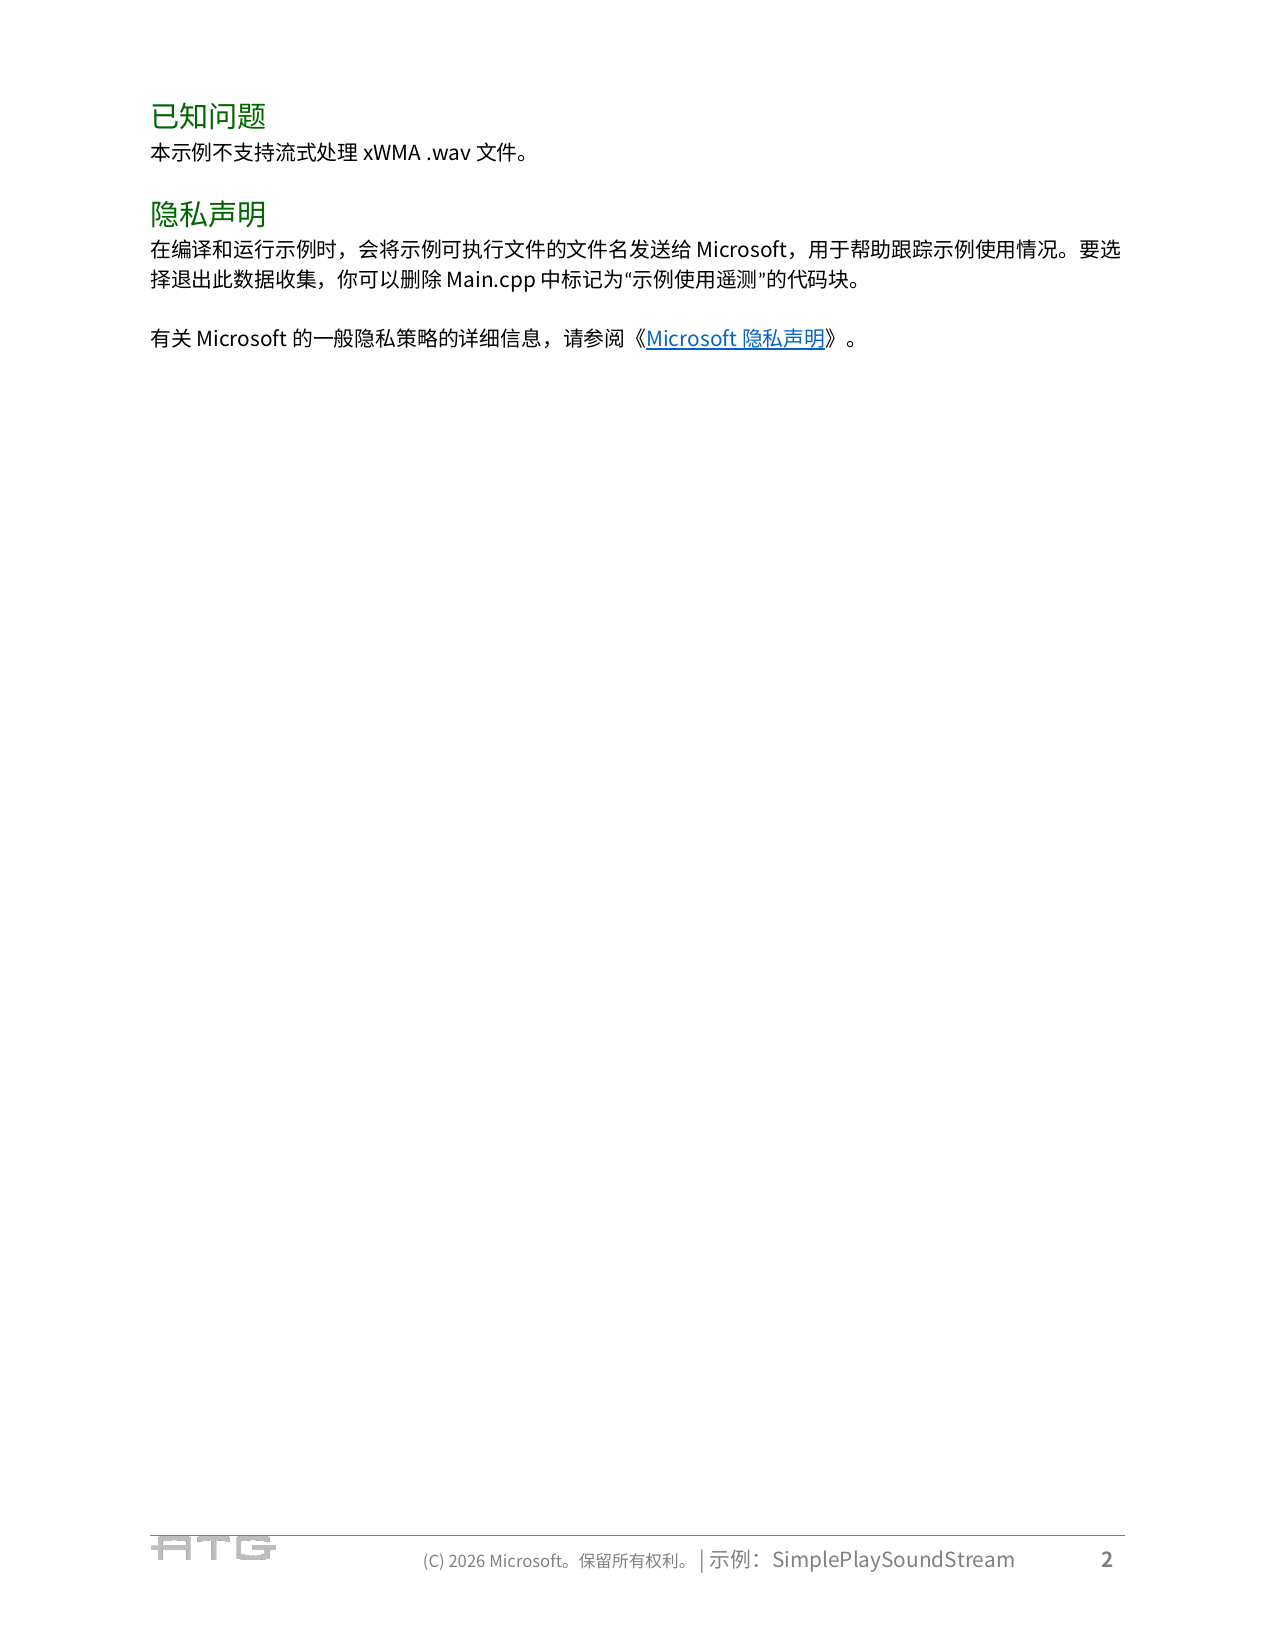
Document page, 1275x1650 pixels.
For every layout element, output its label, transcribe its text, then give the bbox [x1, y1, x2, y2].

subtitle 隐私声明 [150, 191, 1125, 233]
picture [151, 1536, 276, 1560]
text 有关 Microsoft 的一般隐私策略的详细信息，请参阅《Microsoft 隐私声明》。 [150, 322, 1125, 353]
subtitle 已知问题 [150, 94, 1125, 136]
text 本示例不支持流式处理 xWMA .wav 文件。 [150, 136, 1125, 166]
text 在编译和运行示例时，会将示例可执行文件的文件名发送给 Microsoft，用于帮助跟踪示例使用情况。要选择退出此数据收集，你可以删除 Main.cpp 中标记为“示例使用遥测”的代码块。 [150, 233, 1125, 294]
